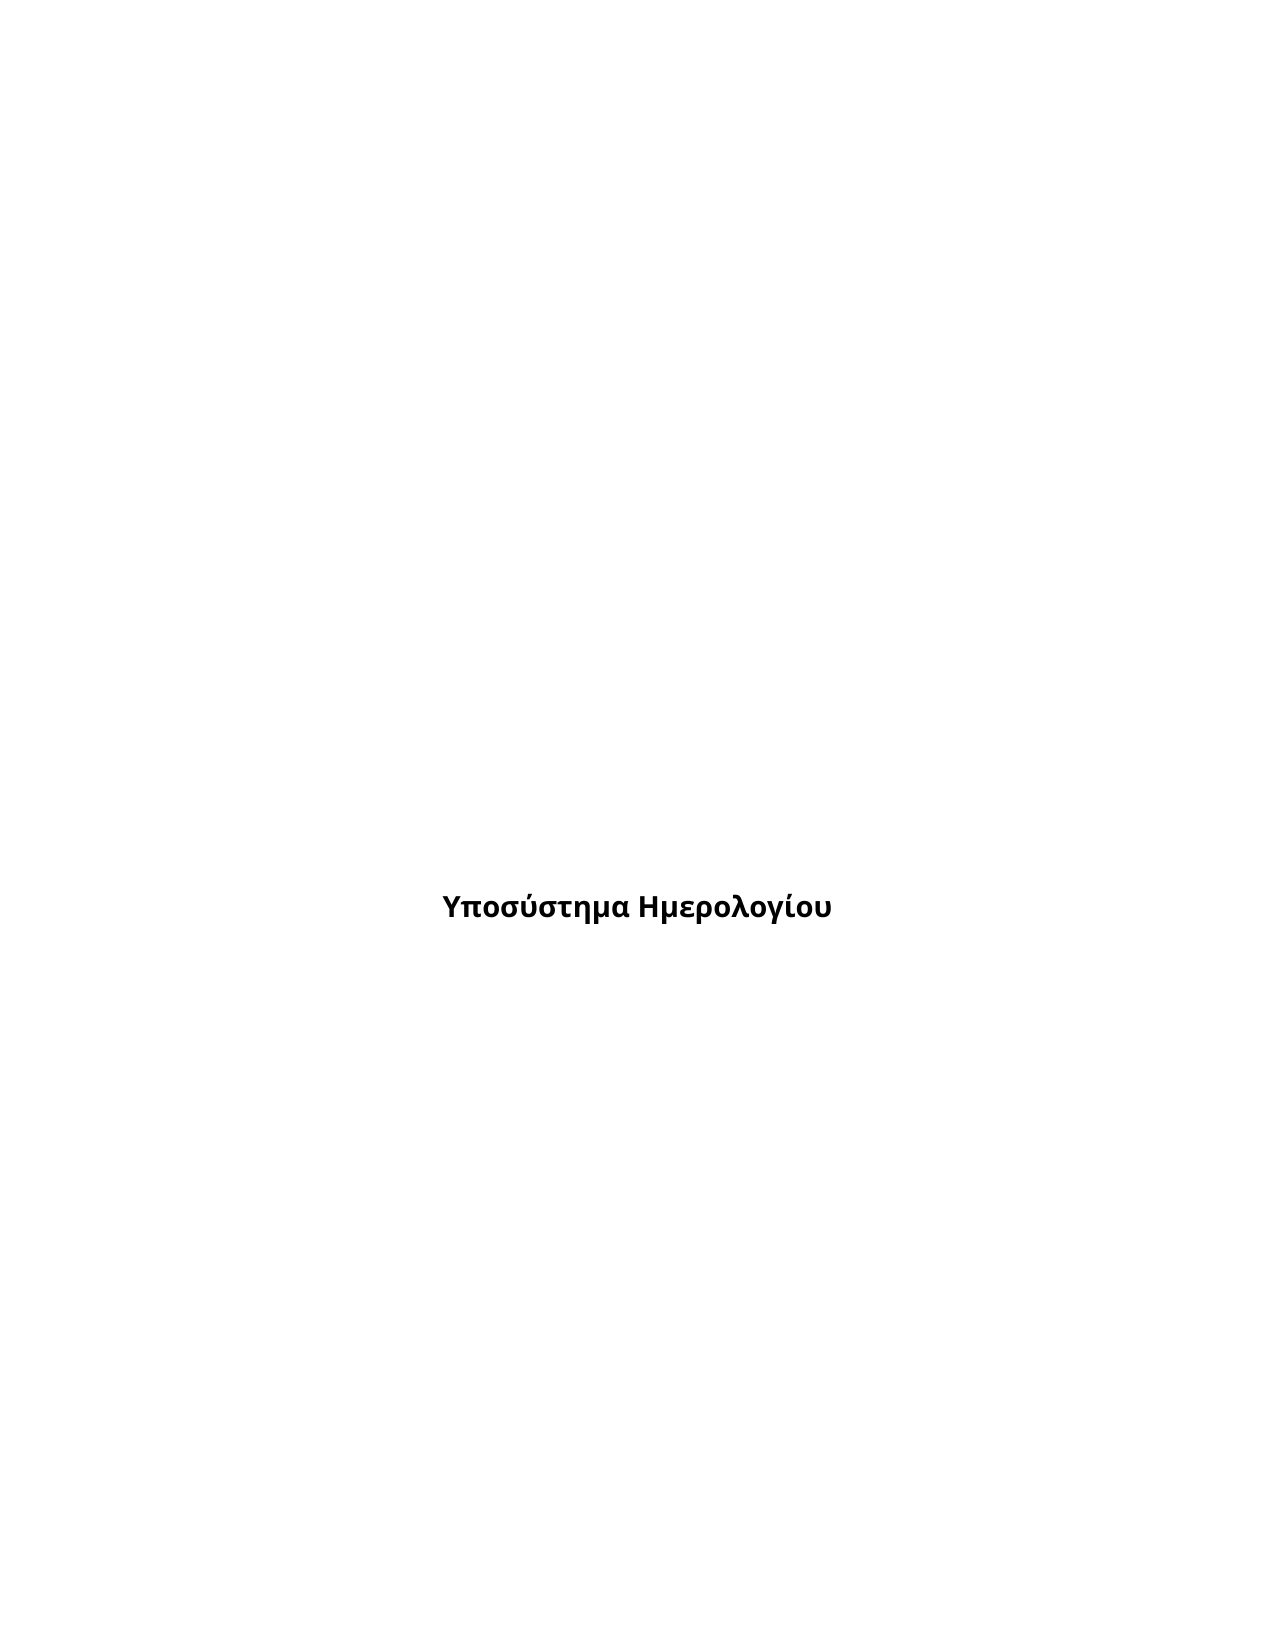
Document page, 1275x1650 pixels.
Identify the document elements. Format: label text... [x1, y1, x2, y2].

subtitle Υποσύστημα Ημερολογίου [150, 887, 1125, 926]
